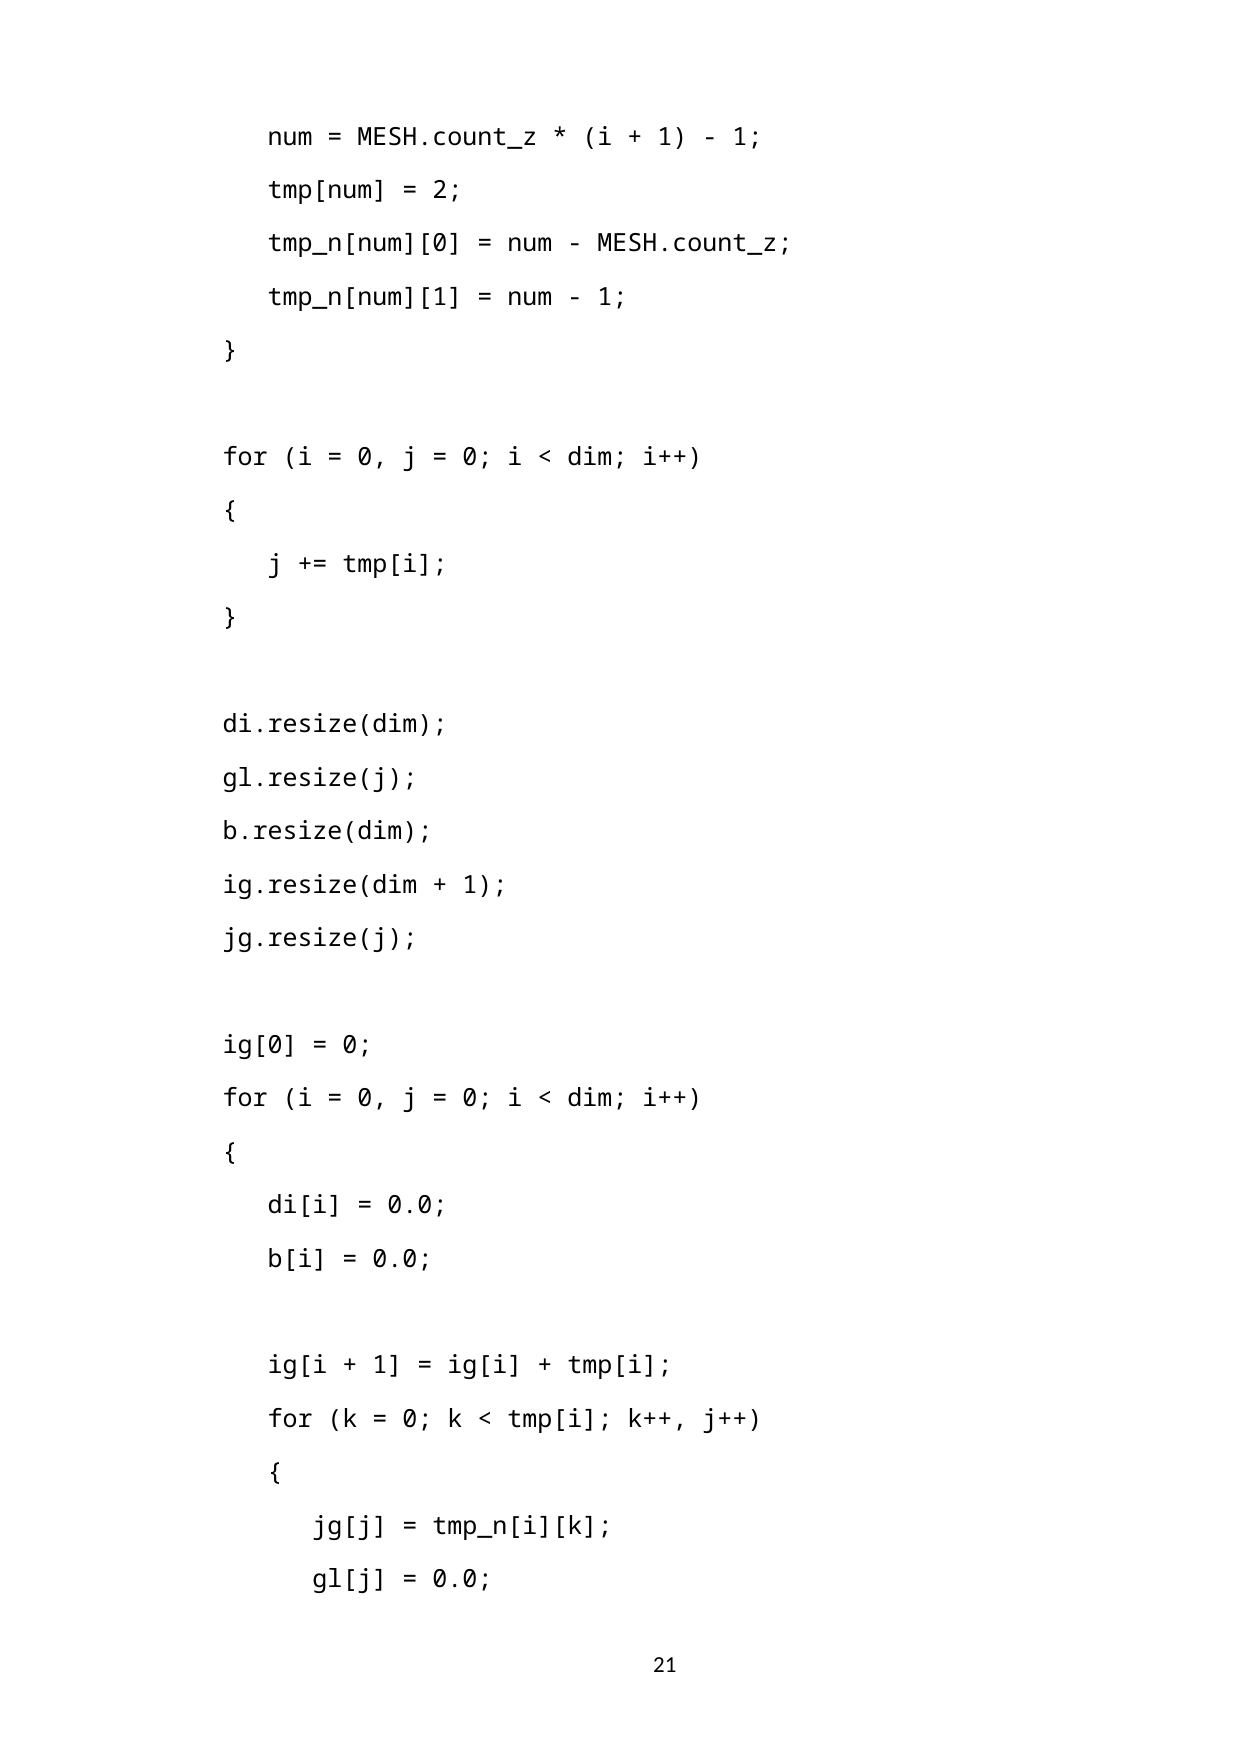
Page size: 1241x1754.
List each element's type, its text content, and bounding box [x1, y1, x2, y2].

text for (i = 0, j = 0; i < dim; i++) [177, 439, 1152, 473]
text gl.resize(j); [177, 759, 1152, 793]
text jg[j] = tmp_n[i][k]; [177, 1507, 1152, 1542]
text for (i = 0, j = 0; i < dim; i++) [177, 1080, 1152, 1114]
text jg.resize(j); [177, 920, 1152, 954]
text tmp_n[num][1] = num - 1; [177, 278, 1152, 312]
text } [177, 599, 1152, 633]
text b[i] = 0.0; [177, 1240, 1152, 1274]
text tmp[num] = 2; [177, 172, 1152, 206]
text { [177, 1454, 1152, 1488]
text ig[i + 1] = ig[i] + tmp[i]; [177, 1347, 1152, 1381]
text b.resize(dim); [177, 813, 1152, 847]
text ig[0] = 0; [177, 1027, 1152, 1061]
text tmp_n[num][0] = num - MESH.count_z; [177, 225, 1152, 259]
text for (k = 0; k < tmp[i]; k++, j++) [177, 1401, 1152, 1435]
text di[i] = 0.0; [177, 1187, 1152, 1221]
text { [177, 492, 1152, 526]
text { [177, 1133, 1152, 1167]
text num = MESH.count_z * (i + 1) - 1; [177, 118, 1152, 152]
text } [177, 332, 1152, 366]
text gl[j] = 0.0; [177, 1561, 1152, 1595]
text ig.resize(dim + 1); [177, 866, 1152, 900]
text j += tmp[i]; [177, 546, 1152, 580]
text di.resize(dim); [177, 706, 1152, 740]
